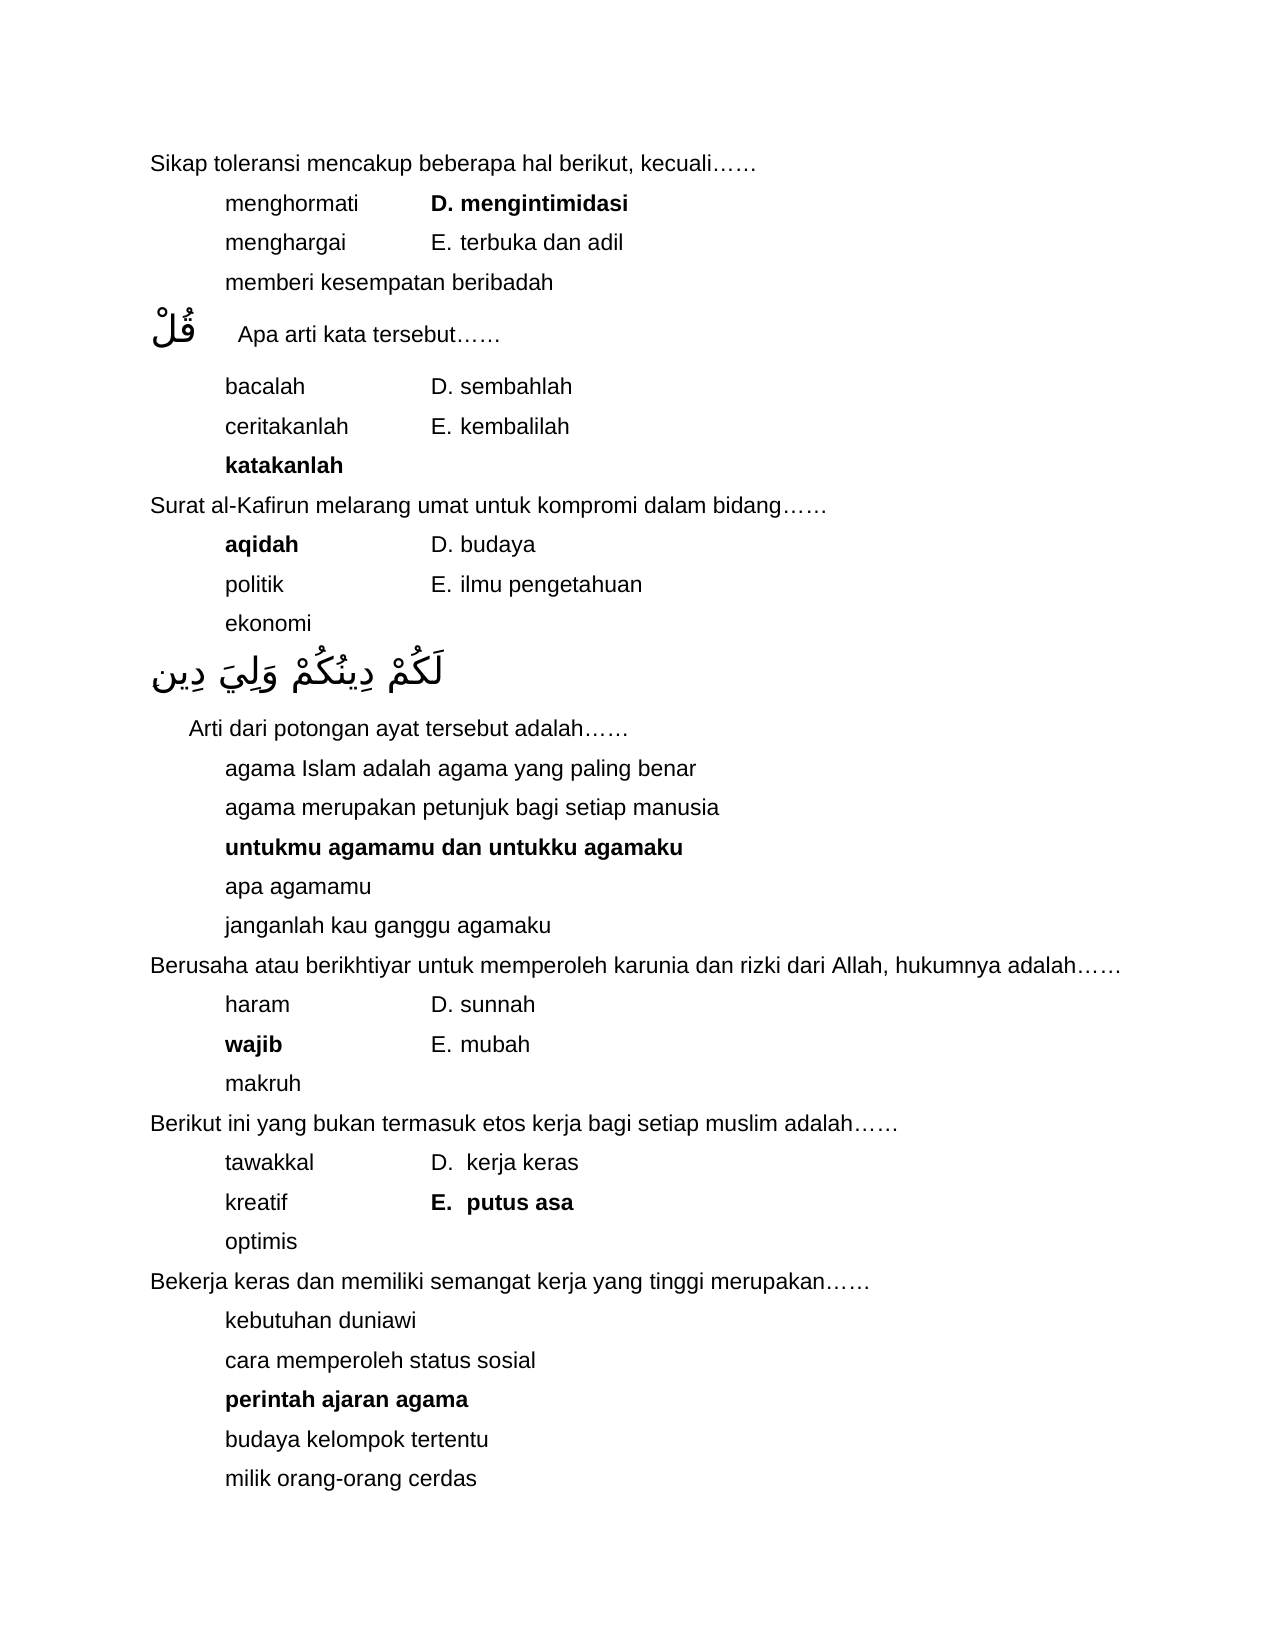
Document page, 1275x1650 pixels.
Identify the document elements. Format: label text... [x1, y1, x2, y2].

list apa agamamu [225, 873, 1125, 899]
text Surat al-Kafirun melarang umat untuk kompromi dalam bidang…… [150, 492, 1125, 518]
list ceritakanlah E. kembalilah [225, 413, 1125, 439]
list optimis [225, 1228, 1125, 1255]
list makruh [225, 1070, 1125, 1097]
list agama merupakan petunjuk bagi setiap manusia [225, 794, 1125, 820]
list politik E. ilmu pengetahuan [225, 571, 1125, 597]
list Arti dari potongan ayat tersebut adalah…… [188, 715, 1125, 741]
text Sikap toleransi mencakup beberapa hal berikut, kecuali…… [150, 150, 1125, 176]
list untukmu agamamu dan untukku agamaku [225, 833, 1125, 860]
list katakanlah [225, 452, 1125, 479]
list agama Islam adalah agama yang paling benar [225, 754, 1125, 781]
list menghormati D. mengintimidasi [225, 189, 1125, 216]
list ekonomi [225, 610, 1125, 637]
list perintah ajaran agama [225, 1386, 1125, 1413]
text Berusaha atau berikhtiyar untuk memperoleh karunia dan rizki dari Allah, hukumnya adalah…… [150, 952, 1125, 978]
text قُلْ Apa arti kata tersebut…… [150, 308, 1125, 352]
list bacalah D. sembahlah [225, 373, 1125, 400]
list janganlah kau ganggu agamaku [225, 912, 1125, 939]
list haram D. sunnah [225, 991, 1125, 1018]
text Bekerja keras dan memiliki semangat kerja yang tinggi merupakan…… [150, 1268, 1125, 1294]
list aqidah D. budaya [225, 531, 1125, 558]
list cara memperoleh status sosial [225, 1347, 1125, 1373]
list memberi kesempatan beribadah [225, 268, 1125, 295]
text Berikut ini yang bukan termasuk etos kerja bagi setiap muslim adalah…… [150, 1110, 1125, 1136]
list tawakkal D. kerja keras [225, 1149, 1125, 1176]
list kebutuhan duniawi [225, 1307, 1125, 1334]
list menghargai E. terbuka dan adil [225, 229, 1125, 255]
list milik orang-orang cerdas [225, 1465, 1125, 1492]
text لَكُمْ دِينُكُمْ وَلِيَ دِينِ [150, 650, 1125, 693]
list budaya kelompok tertentu [225, 1426, 1125, 1452]
list kreatif E. putus asa [225, 1189, 1125, 1215]
list wajib E. mubah [225, 1031, 1125, 1057]
